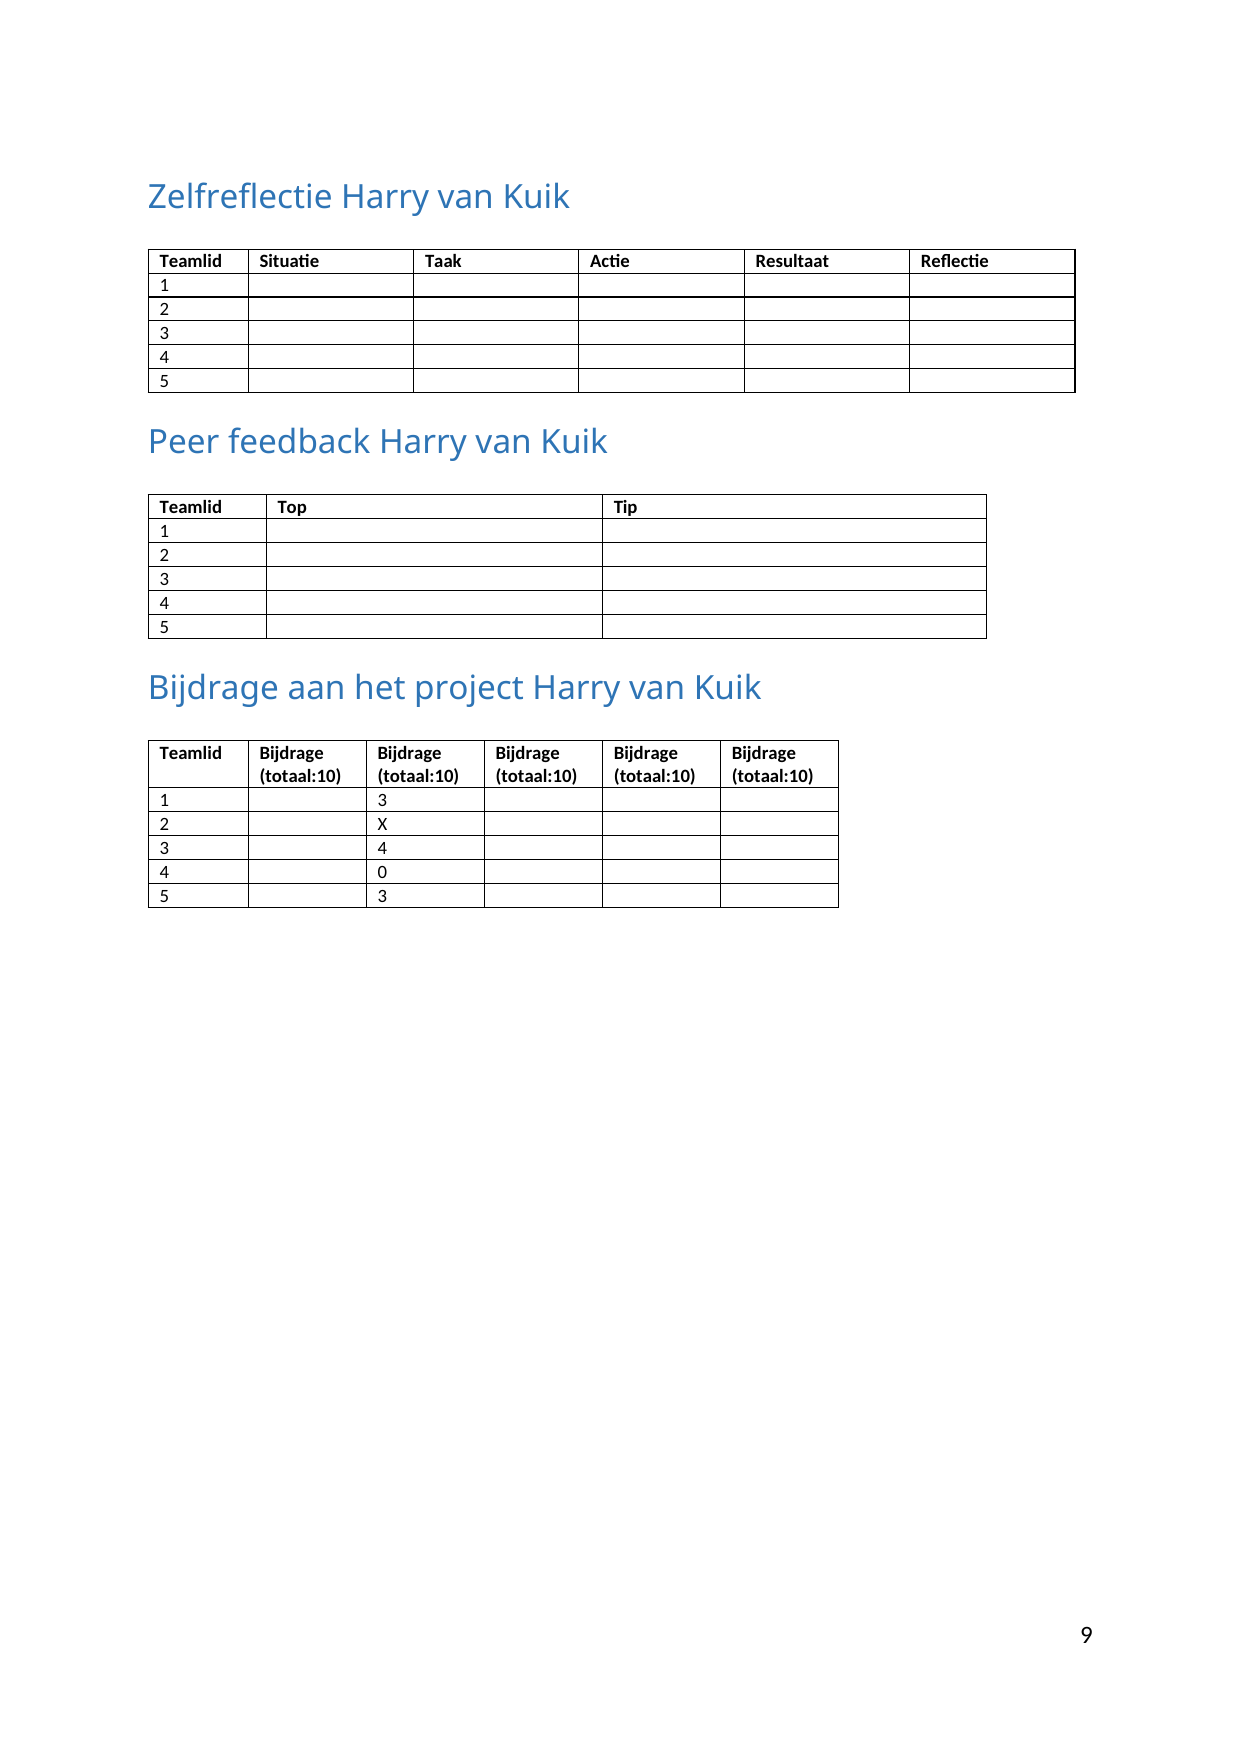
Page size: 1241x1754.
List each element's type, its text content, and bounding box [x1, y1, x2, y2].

table_cell 3 [149, 567, 266, 590]
table_cell 5 [149, 369, 248, 392]
table_cell [267, 543, 602, 566]
table_cell X [367, 812, 484, 835]
table_cell [603, 567, 986, 590]
table_cell [249, 321, 413, 344]
table_header Reflectie [910, 250, 1074, 272]
table_cell 4 [149, 860, 248, 883]
table_cell [745, 345, 909, 368]
table_cell [249, 812, 366, 835]
table_cell [485, 836, 602, 859]
table_cell [414, 369, 578, 392]
table_header Teamlid [149, 495, 266, 518]
table_cell 1 [149, 274, 248, 296]
table_header Tip [603, 495, 986, 518]
table_cell [910, 298, 1074, 320]
table_header Bijdrage (totaal:10) [721, 741, 838, 787]
table_cell [910, 321, 1074, 344]
table_cell [721, 788, 838, 811]
table_cell [249, 274, 413, 296]
table_cell 4 [367, 836, 484, 859]
table_cell [603, 788, 720, 811]
table_cell 3 [367, 884, 484, 907]
table_header Teamlid [149, 741, 248, 787]
table_cell [721, 836, 838, 859]
table_cell 2 [149, 298, 248, 320]
table_cell [267, 519, 602, 542]
table_cell 3 [149, 836, 248, 859]
table_cell 2 [149, 812, 248, 835]
table_cell 5 [149, 884, 248, 907]
table_cell [267, 615, 602, 638]
table_cell [910, 369, 1074, 392]
table_cell [414, 298, 578, 320]
table_cell [603, 591, 986, 614]
subtitle Bijdrage aan het project Harry van Kuik [148, 664, 1093, 709]
table_cell [485, 860, 602, 883]
table_cell [249, 369, 413, 392]
table_cell [745, 321, 909, 344]
table_cell [249, 788, 366, 811]
table_cell [579, 298, 744, 320]
table_cell [414, 321, 578, 344]
table_header Resultaat [745, 250, 909, 272]
table_cell 3 [149, 321, 248, 344]
table_header Situatie [249, 250, 413, 272]
table_cell [603, 812, 720, 835]
table_cell [249, 860, 366, 883]
table_cell [249, 884, 366, 907]
table_header Bijdrage (totaal:10) [603, 741, 720, 787]
subtitle Zelfreflectie Harry van Kuik [148, 173, 1093, 218]
table_cell [745, 369, 909, 392]
table_header Taak [414, 250, 578, 272]
table_cell 5 [149, 615, 266, 638]
table_cell [249, 298, 413, 320]
table_cell [267, 567, 602, 590]
table_cell [603, 860, 720, 883]
table_cell [910, 345, 1074, 368]
table_header Bijdrage (totaal:10) [249, 741, 366, 787]
table_cell 2 [149, 543, 266, 566]
table_cell [485, 884, 602, 907]
table_header Bijdrage (totaal:10) [367, 741, 484, 787]
table_cell [721, 884, 838, 907]
table_cell 4 [149, 591, 266, 614]
table_cell [603, 884, 720, 907]
table_cell [249, 836, 366, 859]
table_cell 4 [149, 345, 248, 368]
table_cell [603, 836, 720, 859]
table_header Teamlid [149, 250, 248, 272]
table_cell [579, 321, 744, 344]
table_header Bijdrage (totaal:10) [485, 741, 602, 787]
table_cell [603, 543, 986, 566]
table_cell [579, 345, 744, 368]
table_cell [414, 345, 578, 368]
table_cell [579, 369, 744, 392]
table_cell 1 [149, 519, 266, 542]
table_cell [721, 860, 838, 883]
table_cell [579, 274, 744, 296]
table_cell 0 [367, 860, 484, 883]
table_cell [267, 591, 602, 614]
subtitle Peer feedback Harry van Kuik [148, 418, 1093, 464]
table_cell [603, 519, 986, 542]
table_cell 3 [367, 788, 484, 811]
table_cell [485, 788, 602, 811]
table_cell [603, 615, 986, 638]
table_cell [485, 812, 602, 835]
table_cell [414, 274, 578, 296]
table_header Actie [579, 250, 744, 272]
table_cell 1 [149, 788, 248, 811]
table_header Top [267, 495, 602, 518]
table_cell [910, 274, 1074, 296]
table_cell [249, 345, 413, 368]
table_cell [721, 812, 838, 835]
table_cell [745, 274, 909, 296]
table_cell [745, 298, 909, 320]
